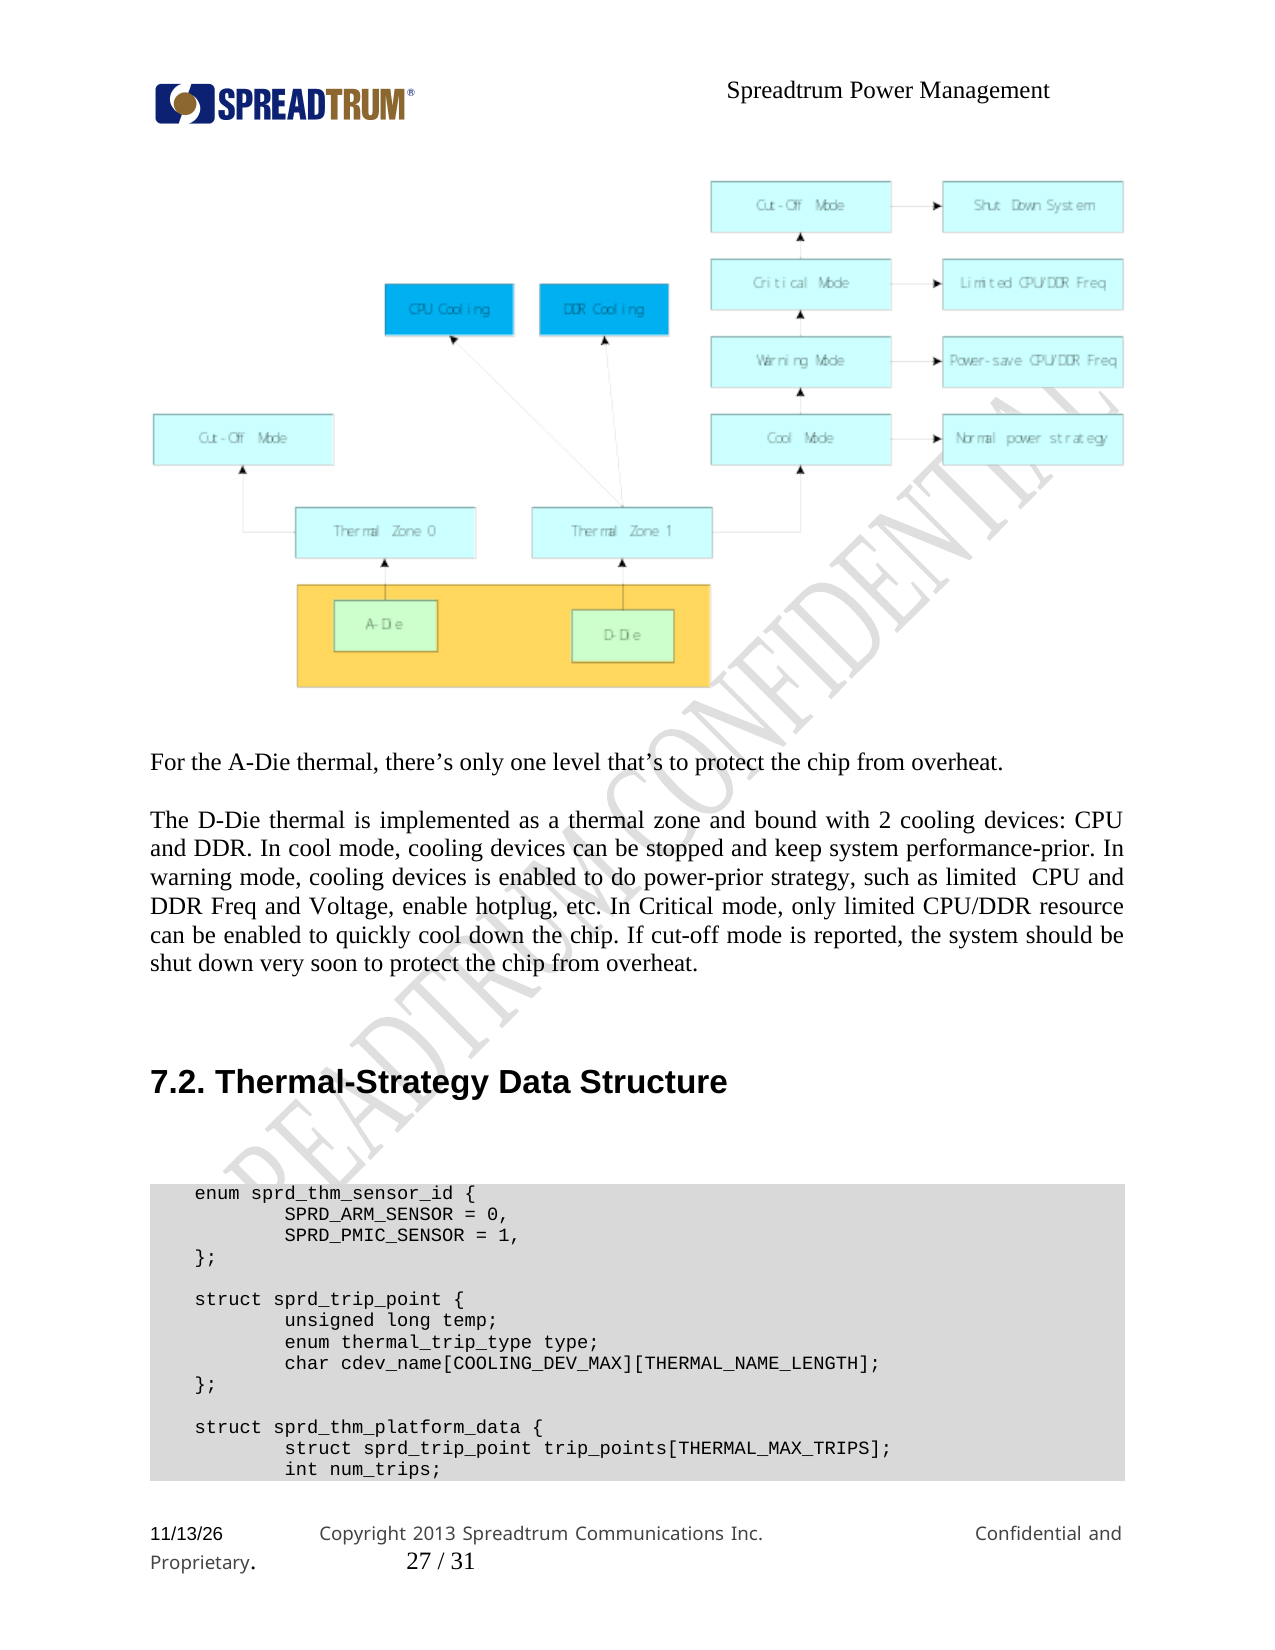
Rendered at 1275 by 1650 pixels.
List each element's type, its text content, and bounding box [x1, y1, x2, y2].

subtitle Thermal-Strategy Data Structure [150, 1062, 1125, 1100]
text struct sprd_trip_point { [150, 1290, 1125, 1311]
picture [152, 80, 418, 125]
text unsigned long temp; [150, 1311, 1125, 1332]
text int num_trips; [150, 1460, 1125, 1481]
text }; [150, 1375, 1125, 1396]
text char cdev_name[COOLING_DEV_MAX][THERMAL_NAME_LENGTH]; [150, 1354, 1125, 1375]
text struct sprd_thm_platform_data { [150, 1417, 1125, 1439]
text enum sprd_thm_sensor_id { [150, 1184, 1125, 1205]
text The D-Die thermal is implemented as a thermal zone and bound with 2 cooling devices: CPU and DDR. In cool mode, cooling devices can be stopped and keep system performance-prior. In warning mode, cooling devices is enabled to do power-prior strategy, such as limited CPU and DDR Freq and Voltage, enable hotplug, etc. In Critical mode, only limited CPU/DDR resource can be enabled to quickly cool down the chip. If cut-off mode is reported, the system should be shut down very soon to protect the chip from overheat. [150, 805, 1125, 977]
text }; [150, 1247, 1125, 1269]
text SPRD_ARM_SENSOR = 0, [150, 1205, 1125, 1226]
text enum thermal_trip_type type; [150, 1332, 1125, 1354]
text struct sprd_trip_point trip_points[THERMAL_MAX_TRIPS]; [150, 1439, 1125, 1460]
text For the A-Die thermal, there’s only one level that’s to protect the chip from overheat. [150, 747, 1125, 776]
text SPRD_PMIC_SENSOR = 1, [150, 1226, 1125, 1247]
